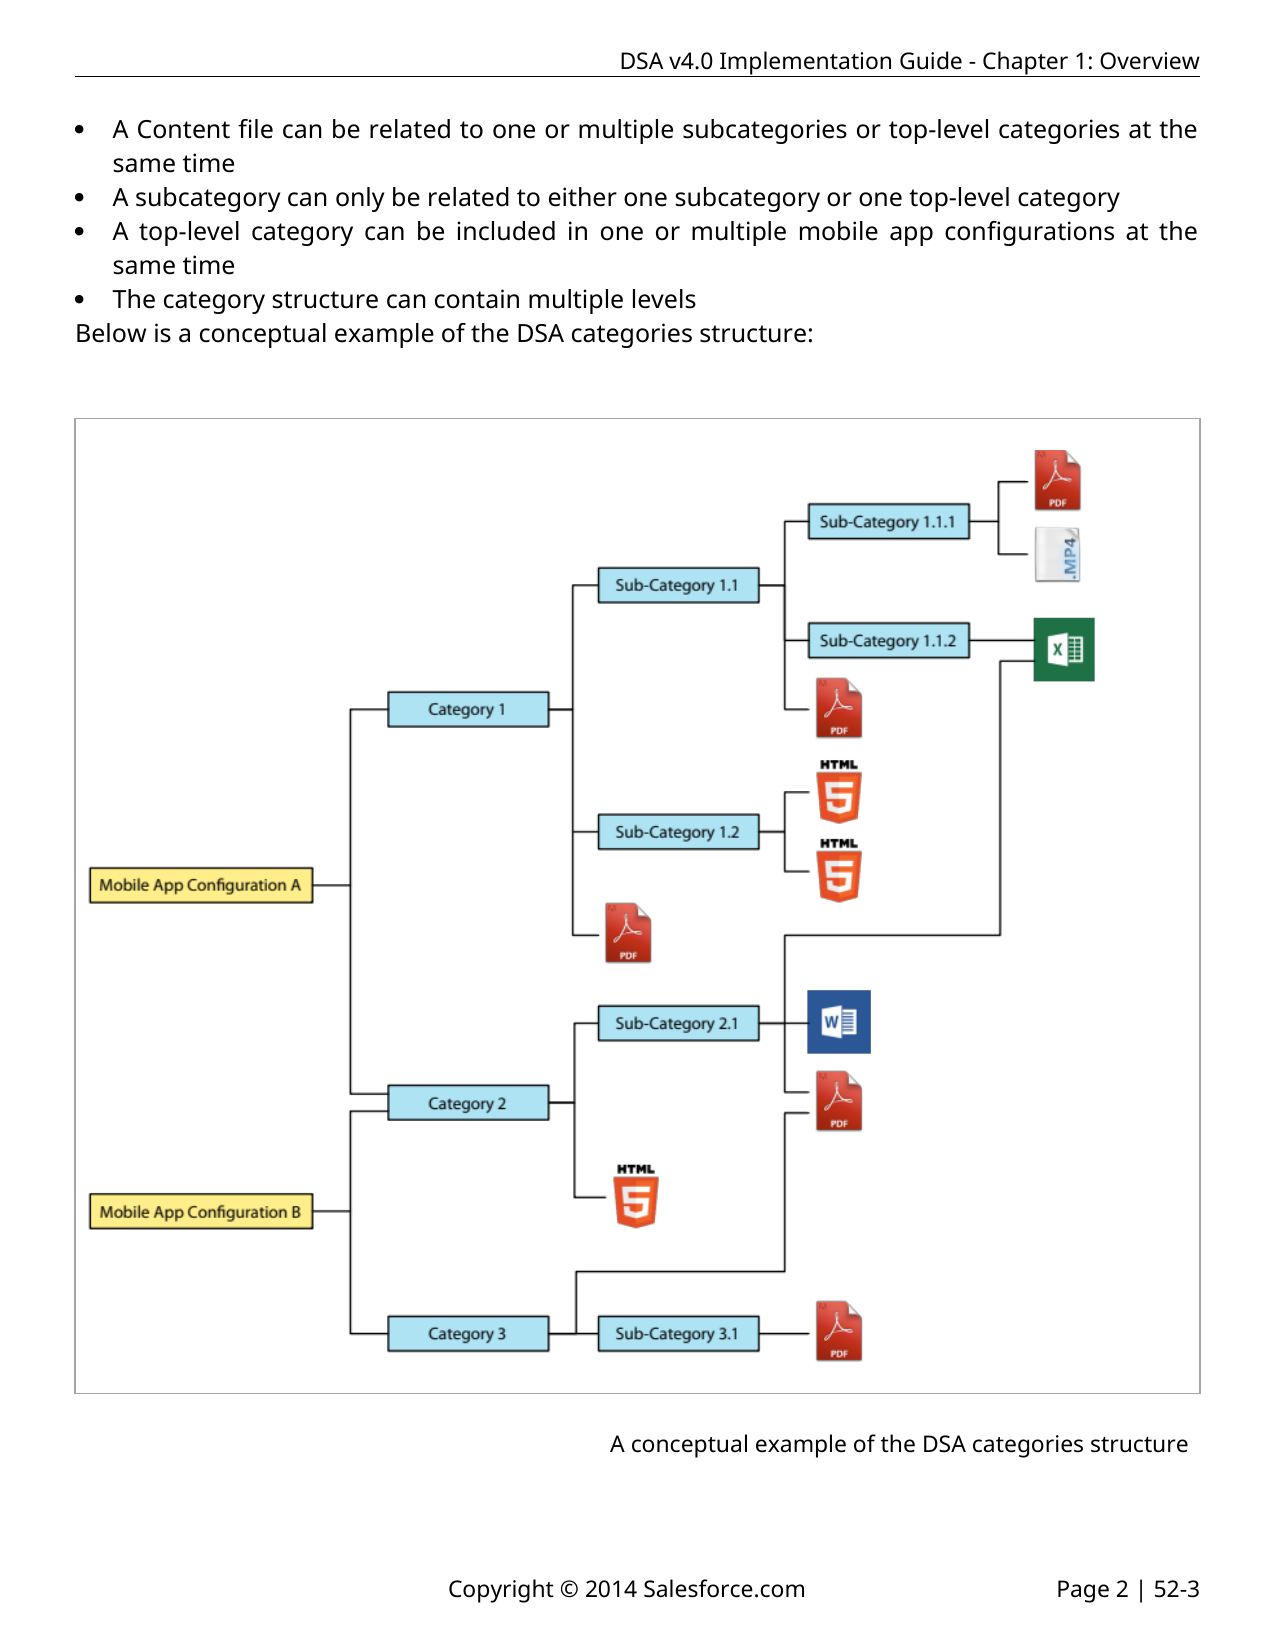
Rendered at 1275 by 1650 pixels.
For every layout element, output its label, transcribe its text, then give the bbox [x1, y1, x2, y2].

list A subcategory can only be related to either one subcategory or one top-level category [75, 179, 1200, 213]
list The category structure can contain multiple levels [75, 282, 1200, 316]
list A Content file can be related to one or multiple subcategories or top-level categories at the same time [75, 111, 1200, 179]
text Below is a conceptual example of the DSA categories structure: [75, 316, 1200, 350]
list A top-level category can be included in one or multiple mobile app configurations at the same time [75, 213, 1200, 282]
table_header [76, 419, 1199, 1393]
table_cell A conceptual example of the DSA categories structure [75, 1394, 1200, 1459]
